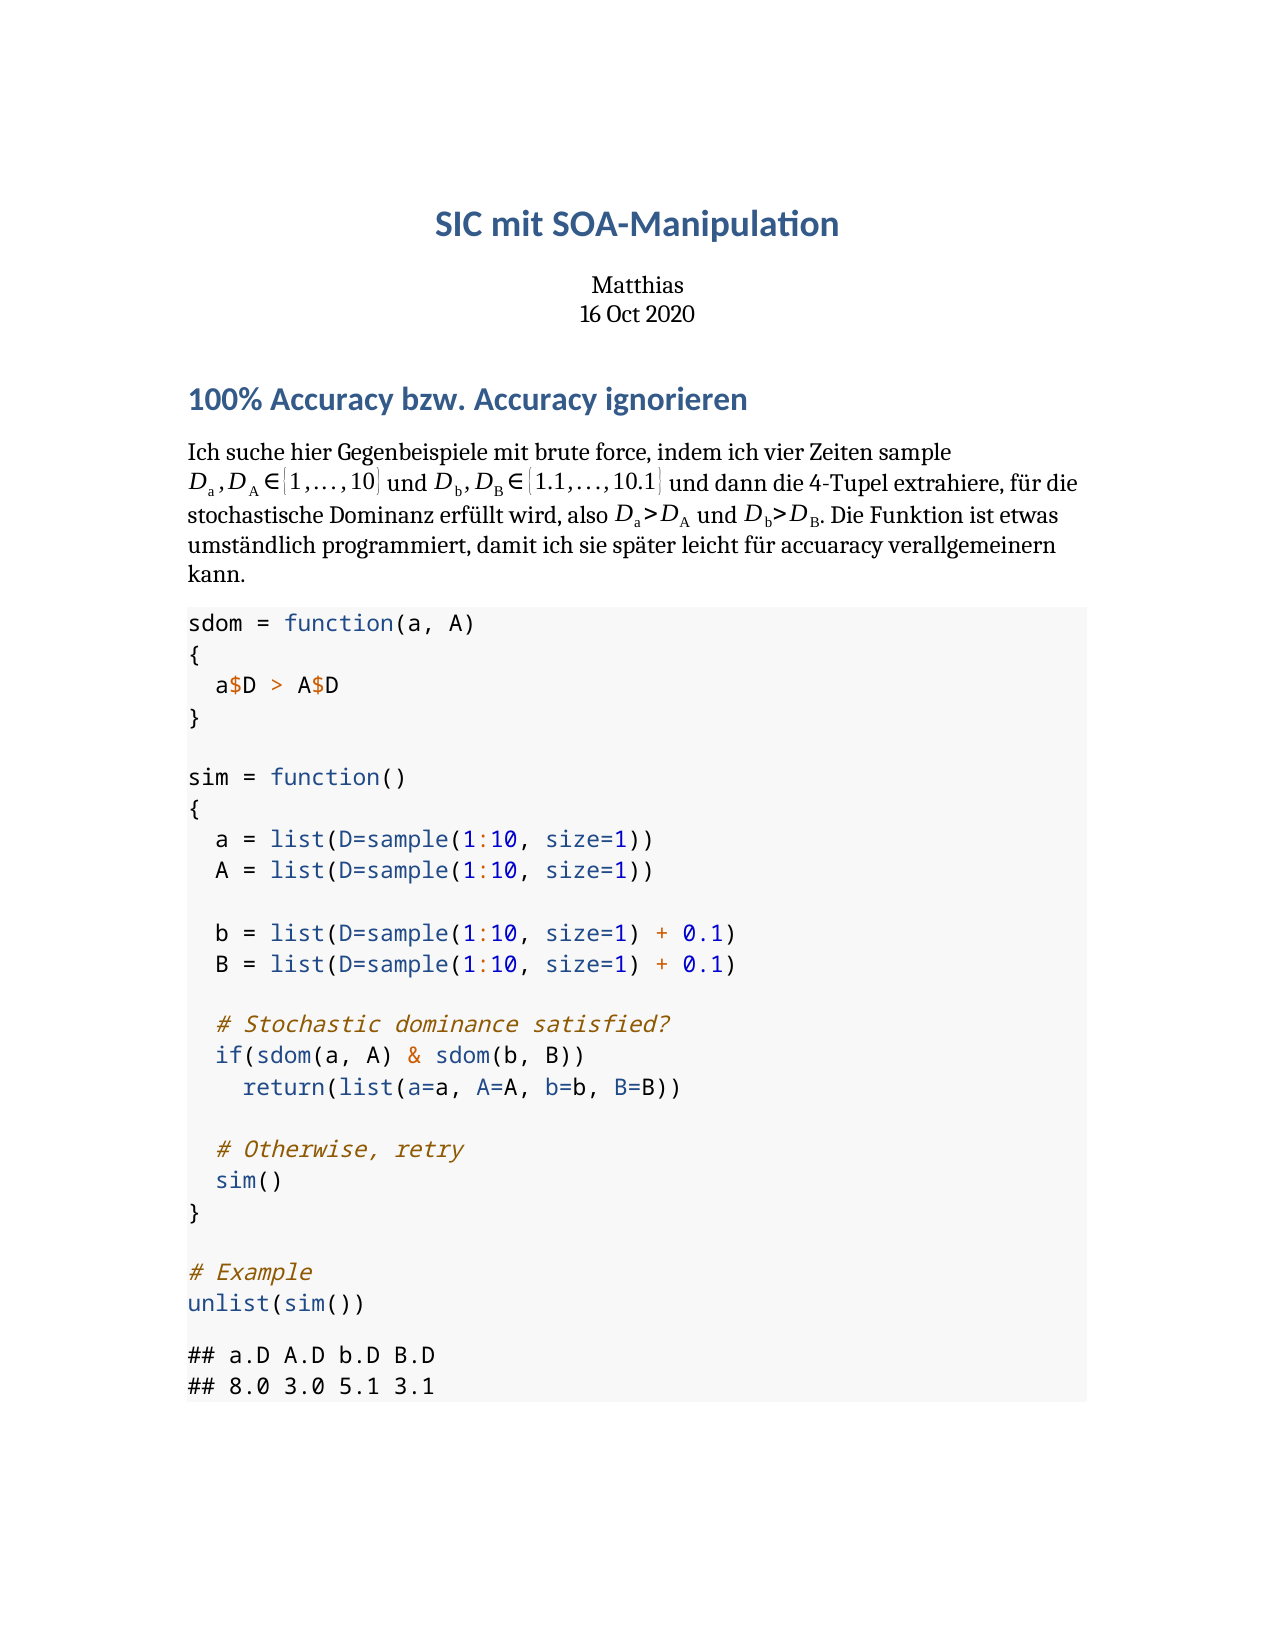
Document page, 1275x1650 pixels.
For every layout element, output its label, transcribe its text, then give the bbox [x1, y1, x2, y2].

subtitle 100% Accuracy bzw. Accuracy ignorieren [187, 378, 1087, 419]
text Matthias [187, 271, 1087, 299]
text sdom = function(a, A) { a$D > A$D } sim = function() { a = list(D=sample(1:10, size=1)) A = list(D=sample(1:10, size=1)) b = list(D=sample(1:10, size=1) + 0.1) B = list(D=sample(1:10, size=1) + 0.1) # Stochastic dominance satisfied? if(sdom(a, A) & sdom(b, B)) return(list(a=a, A=A, b=b, B=B)) # Otherwise, retry sim() } # Example unlist(sim()) [187, 607, 1087, 1318]
text ## a.D A.D b.D B.D ## 8.0 3.0 5.1 3.1 [187, 1339, 1087, 1402]
title SIC mit SOA-Manipulation [187, 200, 1087, 246]
text Ich suche hier Gegenbeispiele mit brute force, indem ich vier Zeiten sample und und dann die 4-Tupel extrahiere, für die stochastische Dominanz erfüllt wird, also und . Die Funktion ist etwas umständlich programmiert, damit ich sie später leicht für accuaracy verallgemeinern kann. [187, 438, 1087, 588]
text 16 Oct 2020 [187, 299, 1087, 328]
